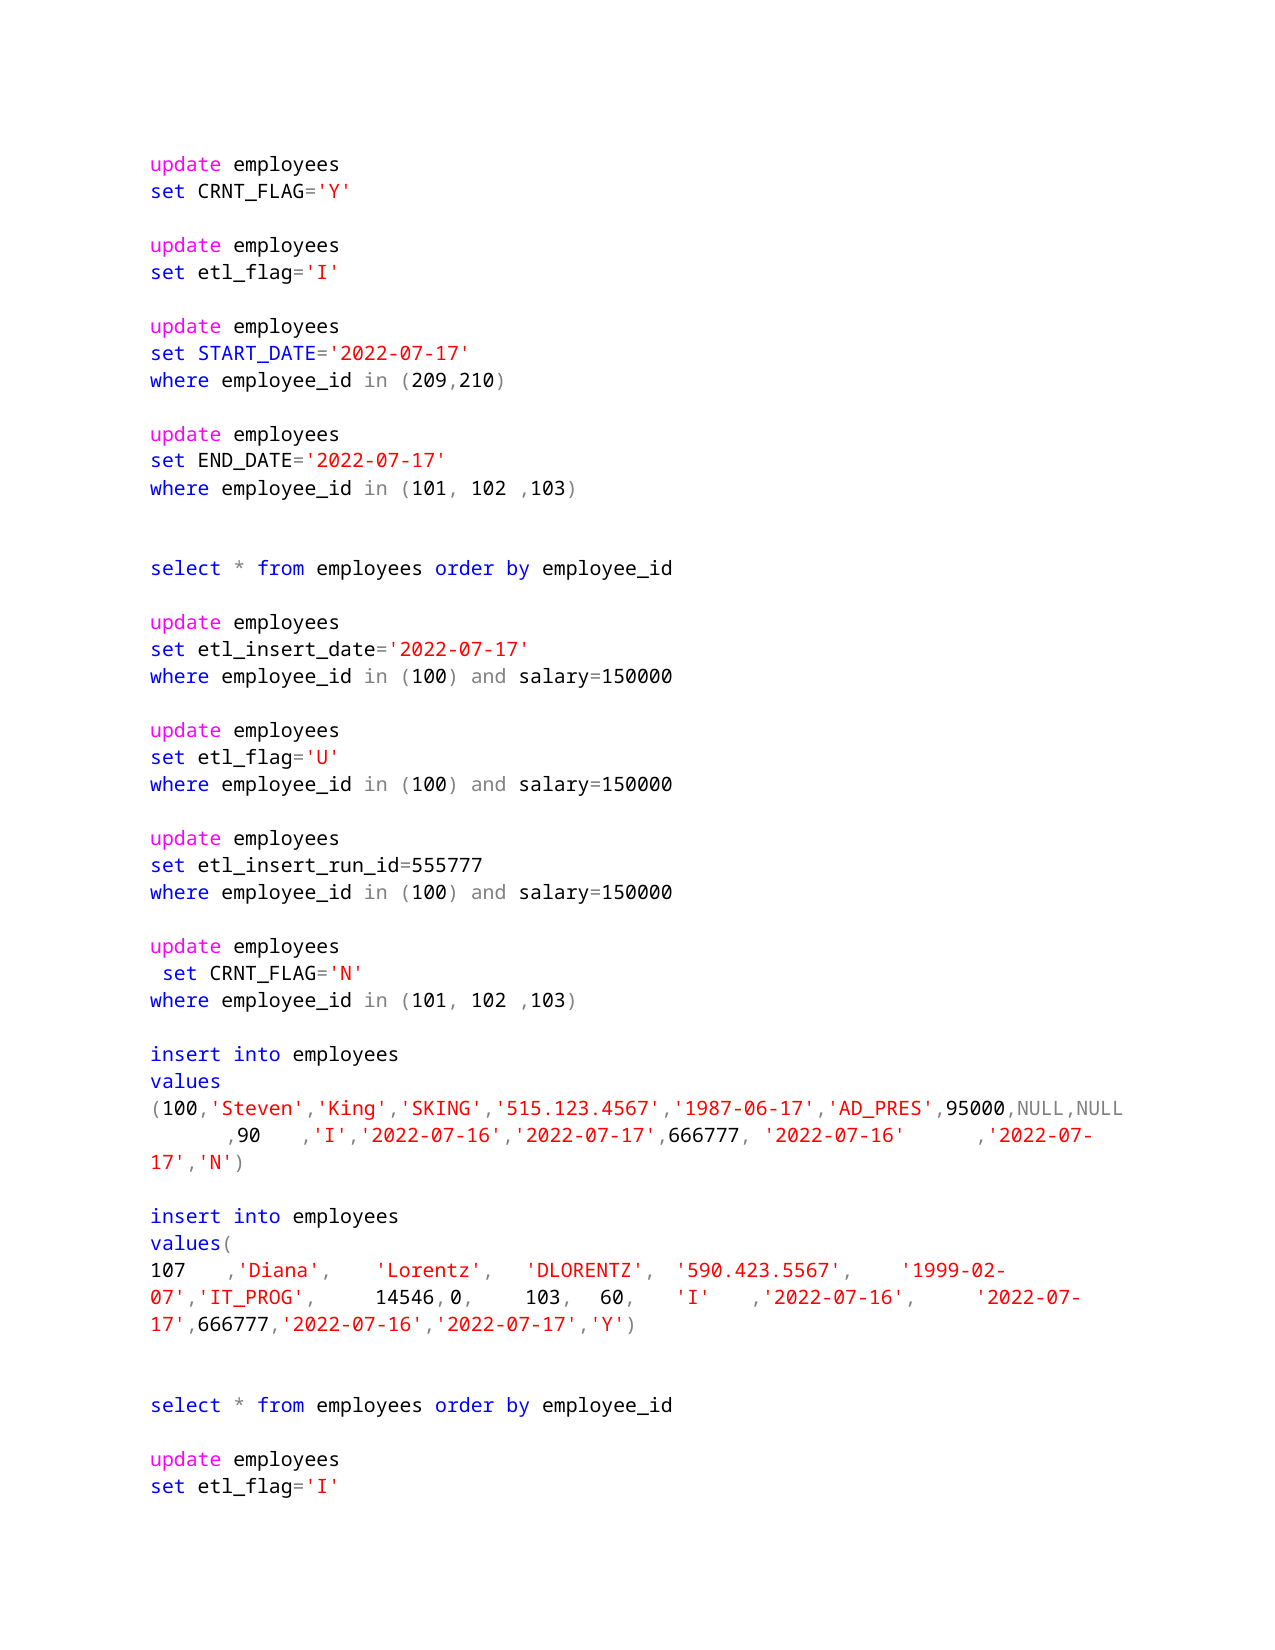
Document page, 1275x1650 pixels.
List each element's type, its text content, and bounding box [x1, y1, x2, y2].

text where employee_id in (209,210) [150, 366, 1125, 393]
text set END_DATE='2022-07-17' [150, 447, 1125, 474]
text where employee_id in (101, 102 ,103) [150, 474, 1125, 501]
text update employees [150, 150, 1125, 177]
text set etl_insert_date='2022-07-17' [150, 636, 1125, 663]
text update employees [150, 420, 1125, 447]
text update employees [150, 609, 1125, 636]
text insert into employees [150, 1040, 1125, 1067]
text where employee_id in (100) and salary=150000 [150, 663, 1125, 689]
text update employees [150, 1445, 1125, 1472]
text insert into employees [150, 1202, 1125, 1229]
text where employee_id in (100) and salary=150000 [150, 771, 1125, 797]
text set etl_flag='U' [150, 743, 1125, 771]
text update employees [150, 717, 1125, 743]
text update employees [150, 231, 1125, 258]
text select * from employees order by employee_id [150, 1391, 1125, 1418]
text values [150, 1067, 1125, 1094]
text set etl_flag='I' [150, 258, 1125, 285]
text set etl_flag='I' [150, 1472, 1125, 1499]
text update employees [150, 312, 1125, 339]
text where employee_id in (101, 102 ,103) [150, 986, 1125, 1013]
text select * from employees order by employee_id [150, 555, 1125, 582]
text update employees [150, 932, 1125, 959]
text values( [150, 1229, 1125, 1256]
text set etl_insert_run_id=555777 [150, 851, 1125, 878]
text set CRNT_FLAG='Y' [150, 177, 1125, 204]
text 107 ,'Diana', 'Lorentz', 'DLORENTZ', '590.423.5567', '1999-02-07','IT_PROG', 14546, 0, 103, 60, 'I' ,'2022-07-16', '2022-07-17',666777,'2022-07-16','2022-07-17','Y') [150, 1256, 1125, 1337]
text where employee_id in (100) and salary=150000 [150, 878, 1125, 905]
text update employees [150, 824, 1125, 851]
text set START_DATE='2022-07-17' [150, 339, 1125, 366]
text set CRNT_FLAG='N' [150, 959, 1125, 986]
text (100,'Steven','King','SKING','515.123.4567','1987-06-17','AD_PRES',95000,NULL,NULL ,90 ,'I','2022-07-16','2022-07-17',666777, '2022-07-16' ,'2022-07-17','N') [150, 1094, 1125, 1175]
